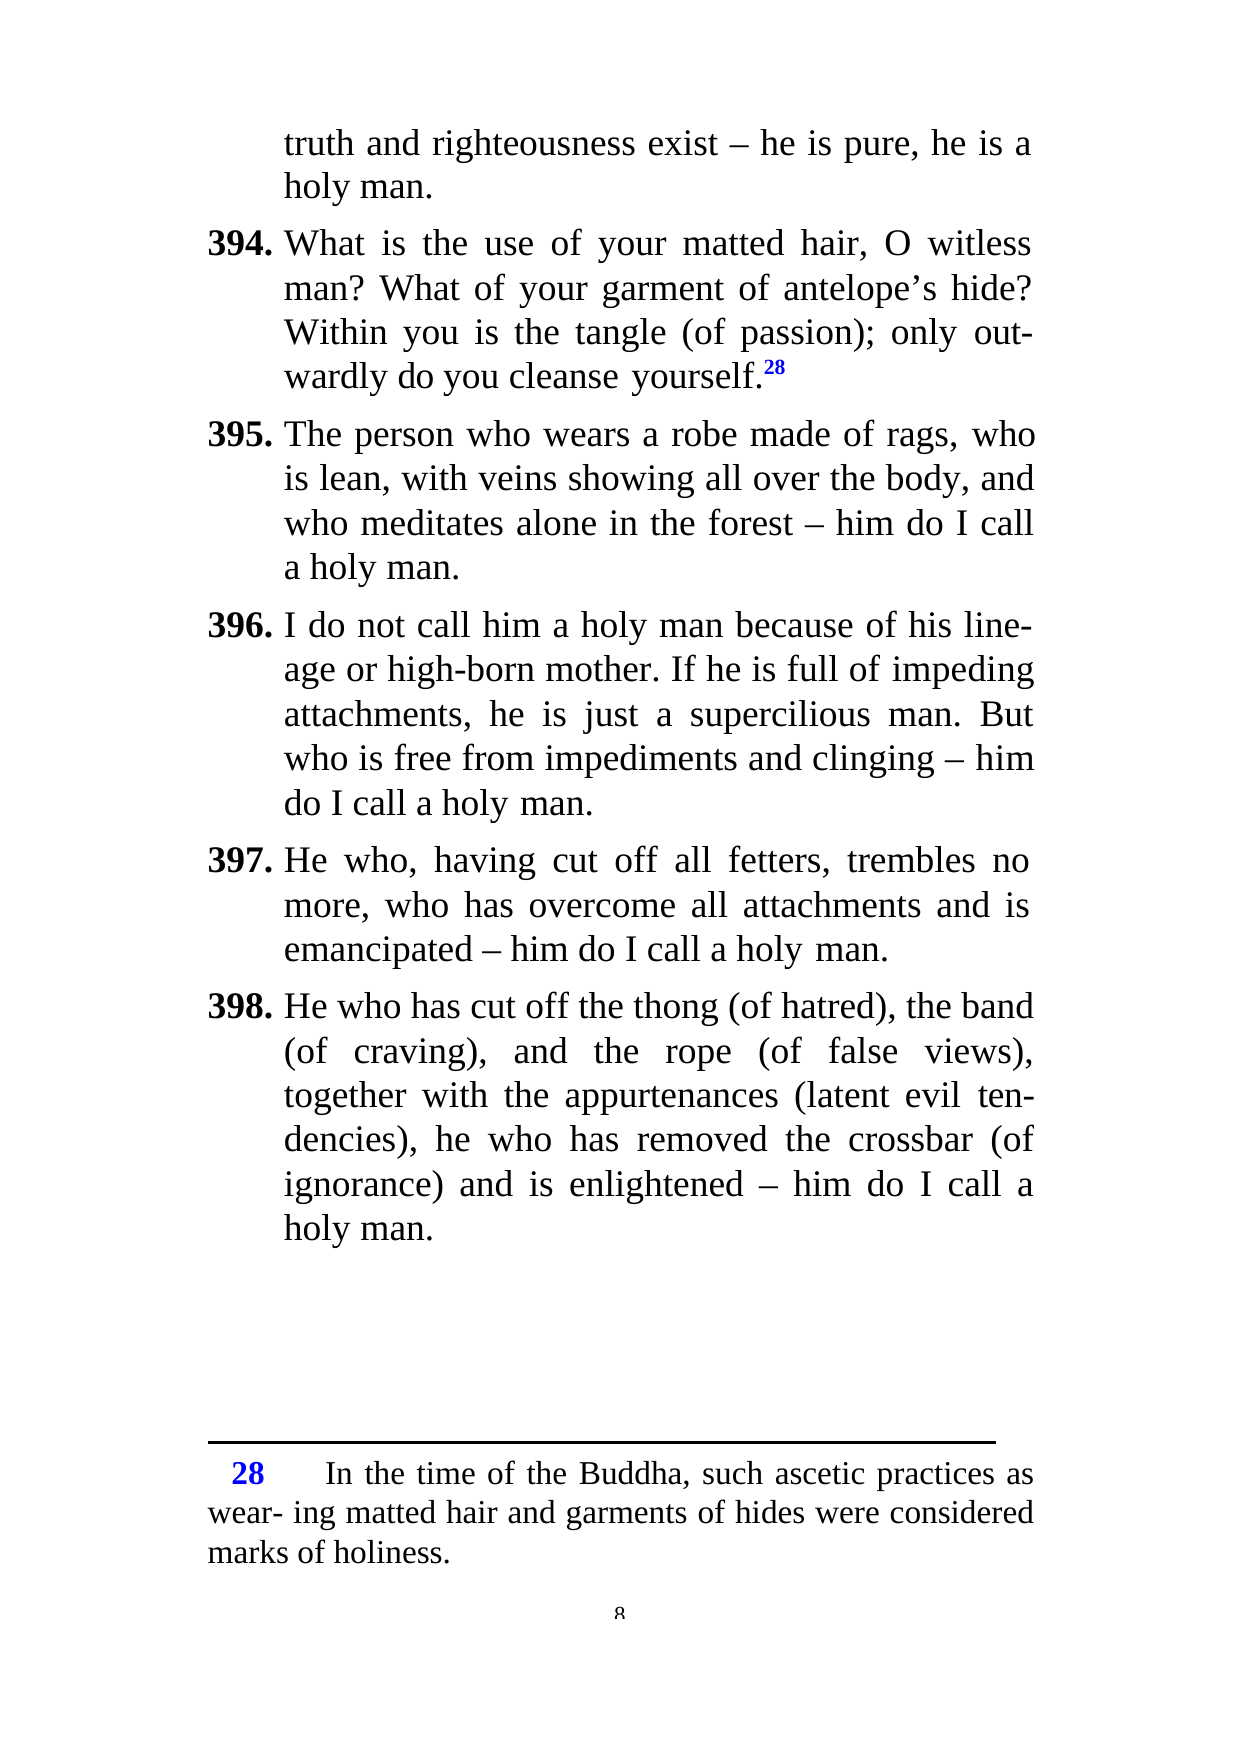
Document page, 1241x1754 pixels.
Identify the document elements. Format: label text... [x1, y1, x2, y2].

list He who has cut off the thong (of hatred), the band (of craving), and the rope (of false views), together with the appurtenances (latent evil ten- dencies), he who has removed the crossbar (of ignorance) and is enlightened – him do I call a holy man. [207, 984, 1035, 1249]
list I do not call him a holy man because of his line- age or high-born mother. If he is full of impeding attachments, he is just a supercilious man. But who is free from impediments and clinging – him do I call a holy man. [207, 602, 1035, 823]
list What is the use of your matted hair, O witless man? What of your garment of antelope’s hide? Within you is the tangle (of passion); only out- wardly do you cleanse yourself.28 [207, 221, 1033, 397]
list The person who wears a robe made of rags, who is lean, with veins showing all over the body, and who meditates alone in the forest – him do I call a holy man. [207, 411, 1036, 588]
text truth and righteousness exist – he is pure, he is a holy man. [284, 120, 1033, 207]
list He who, having cut off all fetters, trembles no more, who has overcome all attachments and is emancipated – him do I call a holy man. [207, 838, 1031, 969]
list In the time of the Buddha, such ascetic practices as wear- ing matted hair and garments of hides were considered marks of holiness. [207, 1453, 1036, 1571]
